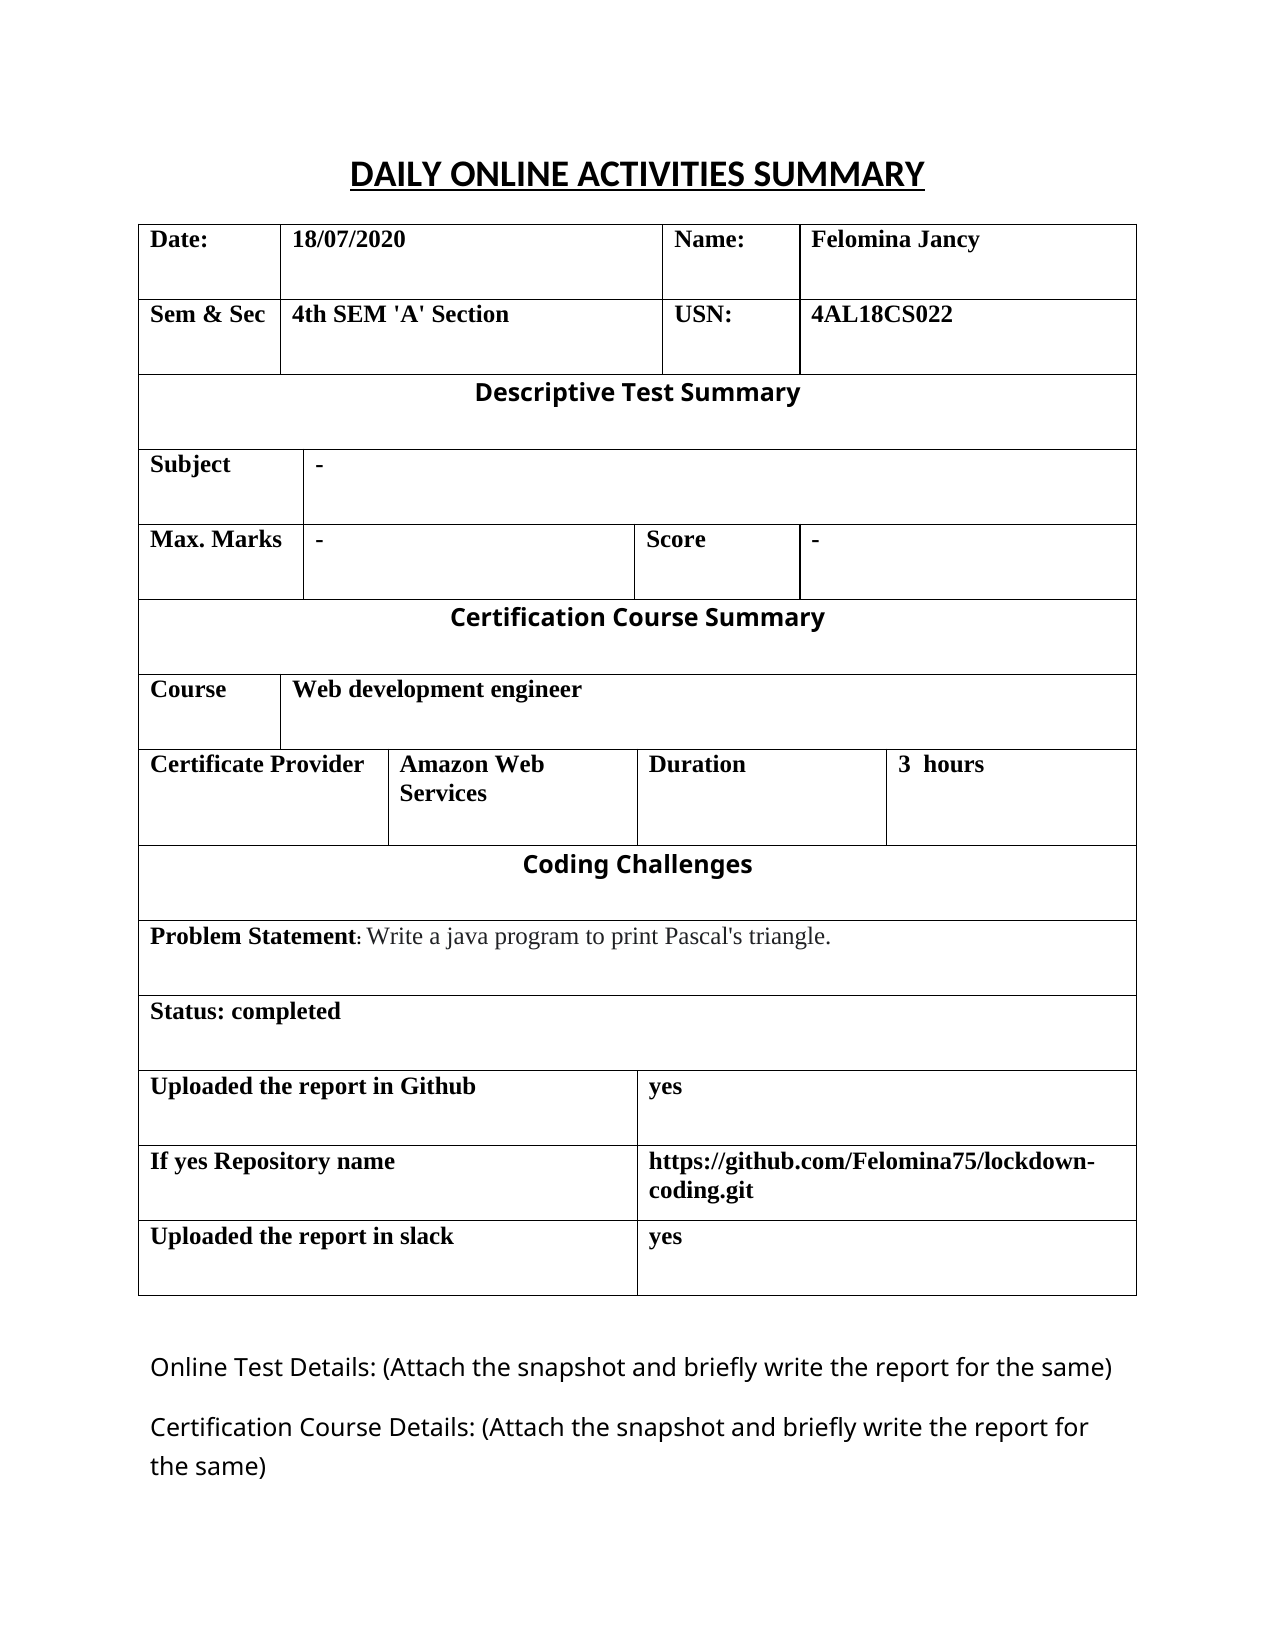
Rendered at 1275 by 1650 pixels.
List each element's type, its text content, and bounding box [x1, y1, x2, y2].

table_cell yes [638, 1071, 1136, 1145]
table_cell https://github.com/Felomina75/lockdown-coding.git [638, 1146, 1136, 1220]
table_cell Subject [139, 450, 303, 523]
table_cell Sem & Sec [139, 300, 280, 373]
text Online Test Details: (Attach the snapshot and briefly write the report for the same) [150, 1349, 1125, 1383]
table_cell Duration [638, 750, 886, 845]
table_cell USN: [663, 300, 799, 373]
table_cell 3 hours [887, 750, 1136, 845]
table_cell Course [139, 675, 280, 748]
table_cell If yes Repository name [139, 1146, 637, 1220]
table_cell Uploaded the report in Github [139, 1071, 637, 1145]
table_cell - [304, 525, 634, 598]
table_cell 4AL18CS022 [801, 300, 1136, 373]
table_header 18/07/2020 [281, 225, 662, 298]
table_cell Max. Marks [139, 525, 303, 598]
table_cell Certificate Provider [139, 750, 388, 845]
table_header Name: [663, 225, 799, 298]
table_header Felomina Jancy [801, 225, 1136, 298]
table_cell Problem Statement: Write a java program to print Pascal's triangle. [139, 921, 1136, 995]
table_cell Status: completed [139, 996, 1136, 1070]
text Certification Course Details: (Attach the snapshot and briefly write the report for the same) [150, 1409, 1125, 1482]
table_cell Amazon Web Services [389, 750, 637, 845]
table_cell - [801, 525, 1136, 598]
table_cell Web development engineer [281, 675, 1136, 748]
table_cell 4th SEM 'A' Section [281, 300, 662, 373]
table_cell Uploaded the report in slack [139, 1221, 637, 1295]
table_cell Coding Challenges [139, 846, 1136, 920]
table_cell yes [638, 1221, 1136, 1295]
table_cell Certification Course Summary [139, 600, 1136, 673]
text DAILY ONLINE ACTIVITIES SUMMARY [150, 150, 1125, 196]
table_header Date: [139, 225, 280, 298]
table_cell Descriptive Test Summary [139, 375, 1136, 448]
table_cell - [304, 450, 1136, 523]
table_cell Score [635, 525, 799, 598]
